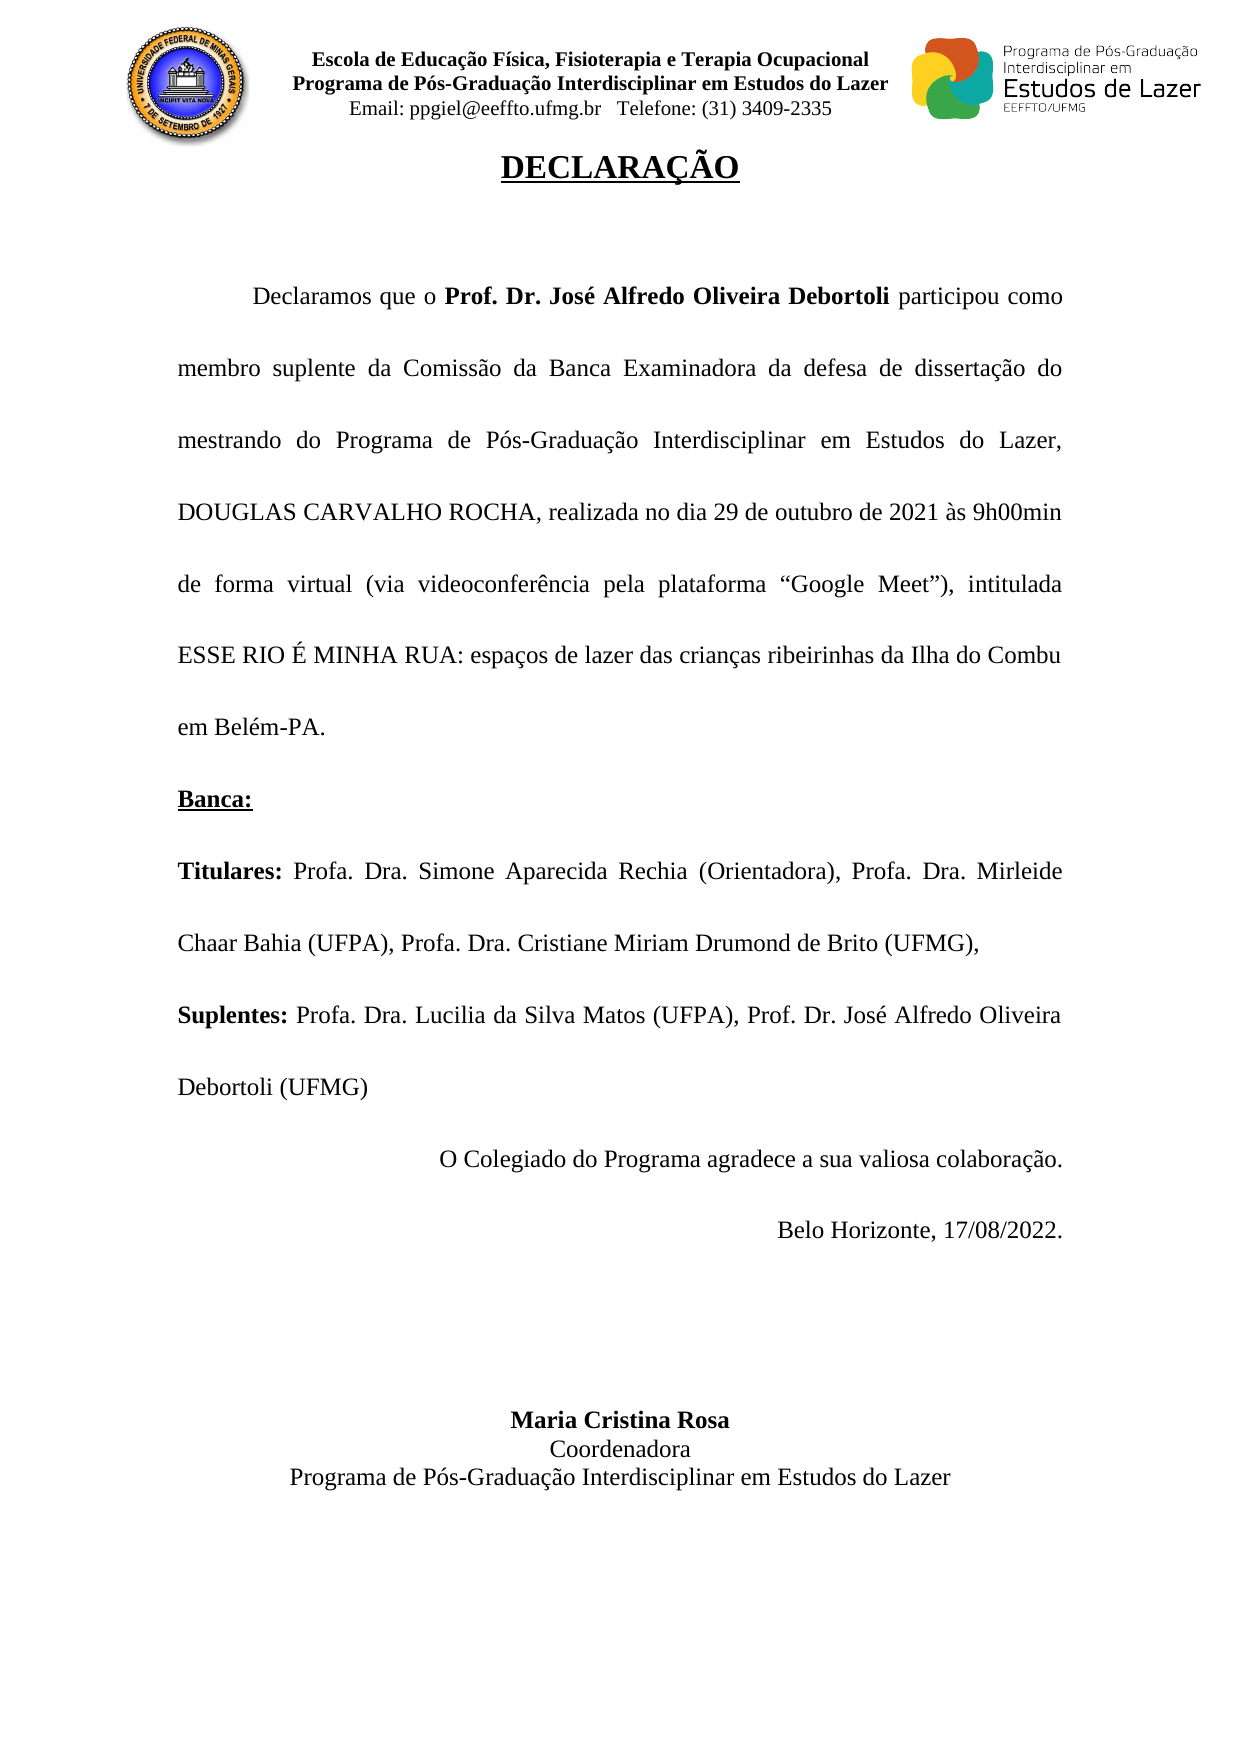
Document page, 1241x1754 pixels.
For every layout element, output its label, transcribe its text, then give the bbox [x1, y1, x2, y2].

text Belo Horizonte, 17/08/2022. [177, 1216, 1063, 1244]
text Coordenadora [177, 1434, 1063, 1462]
picture [125, 27, 250, 147]
text Suplentes: Profa. Dra. Lucilia da Silva Matos (UFPA), Prof. Dr. José Alfredo Oliveira Debortoli (UFMG) [177, 1000, 1063, 1101]
text Maria Cristina Rosa [177, 1405, 1063, 1434]
text Programa de Pós-Graduação Interdisciplinar em Estudos do Lazer [177, 1462, 1063, 1491]
text DECLARAÇÃO [177, 148, 1063, 186]
text Banca: [177, 784, 1063, 813]
text O Colegiado do Programa agradece a sua valiosa colaboração. [177, 1144, 1063, 1172]
text Titulares: Profa. Dra. Simone Aparecida Rechia (Orientadora), Profa. Dra. Mirleide Chaar Bahia (UFPA), Profa. Dra. Cristiane Miriam Drumond de Brito (UFMG), [177, 856, 1063, 957]
picture [893, 23, 1219, 134]
text Declaramos que o Prof. Dr. José Alfredo Oliveira Debortoli participou como membro suplente da Comissão da Banca Examinadora da defesa de dissertação do mestrando do Programa de Pós-Graduação Interdisciplinar em Estudos do Lazer, DOUGLAS CARVALHO ROCHA, realizada no dia 29 de outubro de 2021 às 9h00min de forma virtual (via videoconferência pela plataforma “Google Meet”), intitulada ESSE RIO É MINHA RUA: espaços de lazer das crianças ribeirinhas da Ilha do Combu em Belém-PA. [177, 281, 1063, 741]
